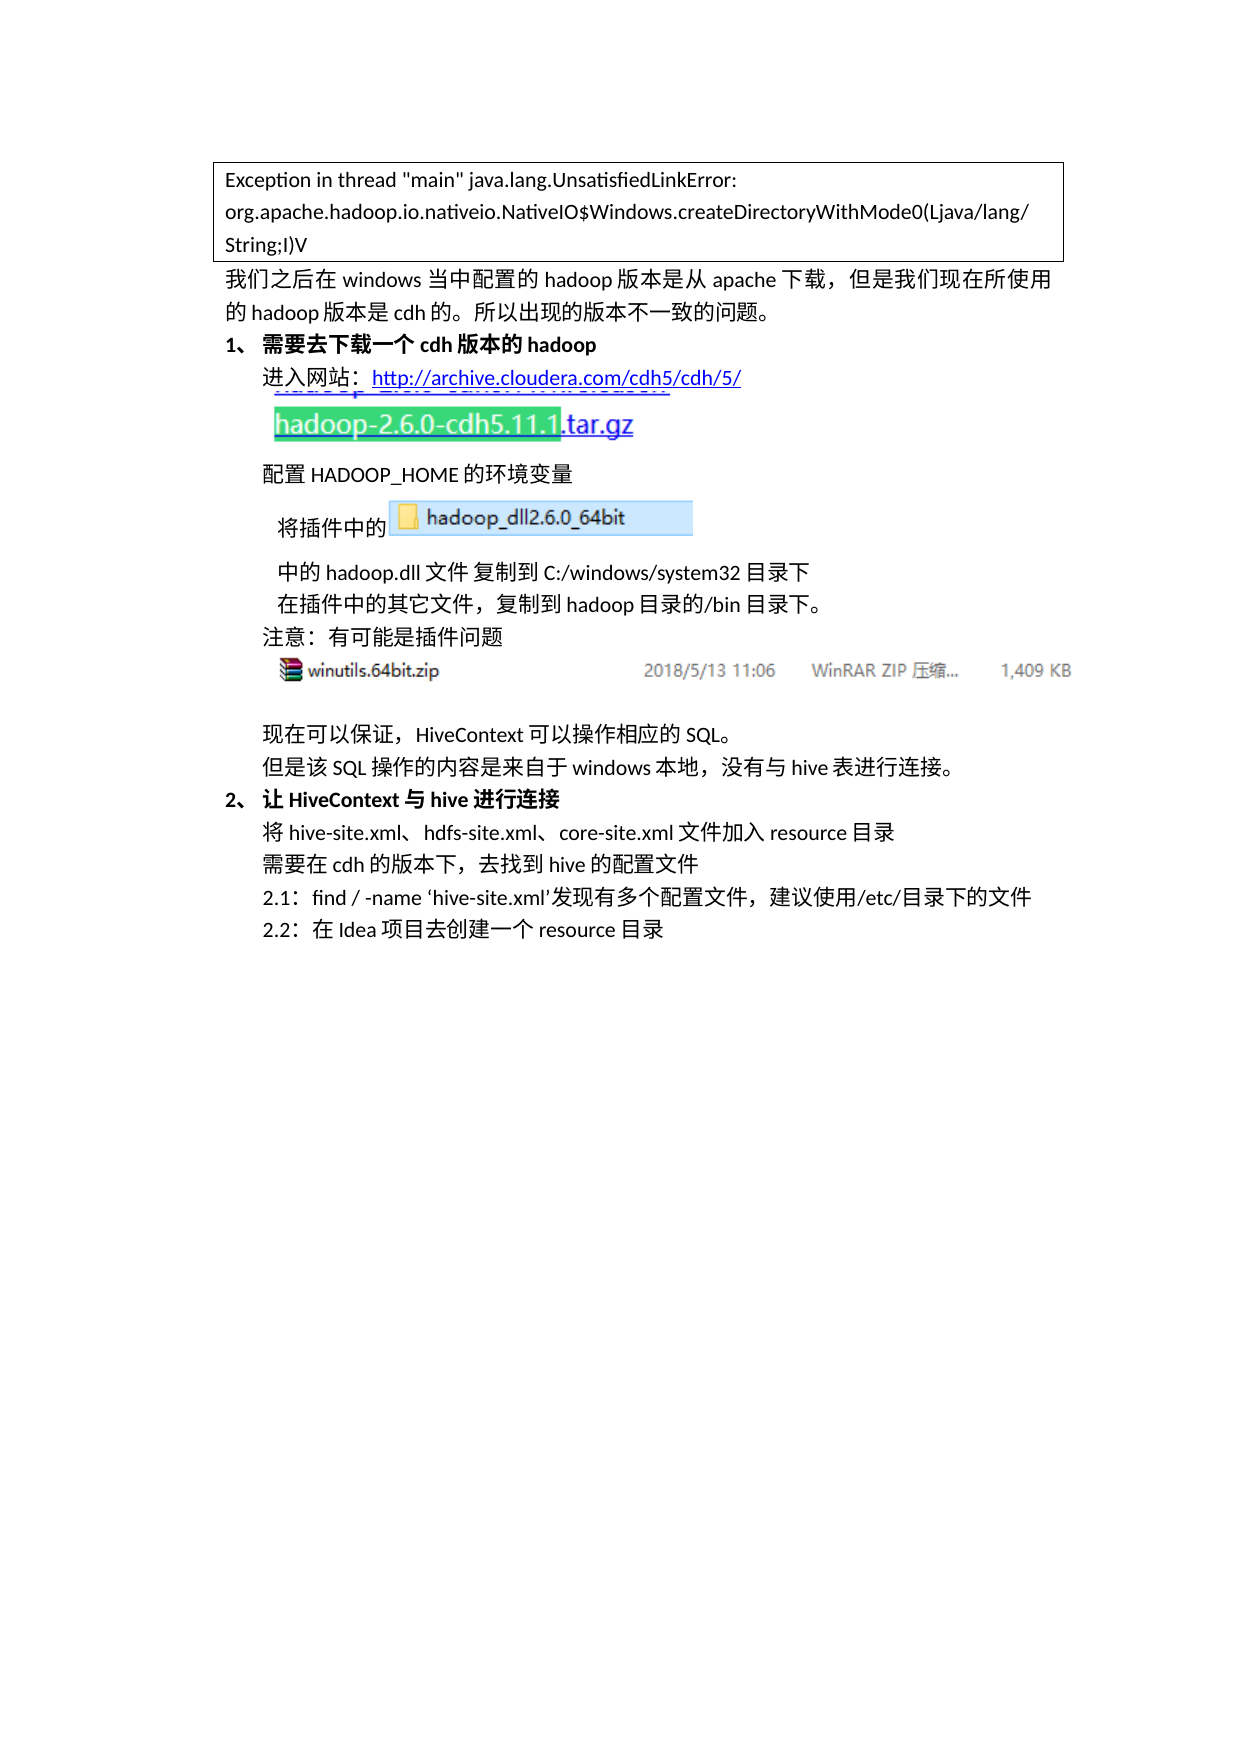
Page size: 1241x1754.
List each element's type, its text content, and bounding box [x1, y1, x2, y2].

list 我们之后在windows当中配置的hadoop版本是从apache下载，但是我们现在所使用的hadoop版本是cdh的。所以出现的版本不一致的问题。 [225, 262, 1053, 327]
list 将hive-site.xml、hdfs-site.xml、core-site.xml文件加入resource目录 [262, 814, 1053, 847]
picture [386, 489, 693, 536]
picture [262, 391, 671, 453]
list 注意：有可能是插件问题 [262, 619, 1053, 651]
picture [262, 651, 1128, 690]
list 进入网站：http://archive.cloudera.com/cdh5/cdh/5/ [262, 359, 1053, 392]
list 中的hadoop.dll文件 复制到C:/windows/system32目录下 [262, 554, 1053, 587]
table_header Exception in thread "main" java.lang.UnsatisfiedLinkError: org.apache.hadoop.io.nativeio.NativeIO$Windows.createDirectoryWithMode0(Ljava/lang/String;I)V [214, 163, 1063, 261]
list 需要在cdh的版本下，去找到hive的配置文件 [262, 847, 1053, 879]
list 但是该SQL操作的内容是来自于windows本地，没有与hive表进行连接。 [262, 749, 1053, 782]
list 2.1：find / -name ‘hive-site.xml’发现有多个配置文件，建议使用/etc/目录下的文件 [262, 879, 1053, 912]
list 现在可以保证，HiveContext可以操作相应的SQL。 [262, 717, 1053, 749]
list 在插件中的其它文件，复制到hadoop目录的/bin目录下。 [262, 587, 1053, 619]
list 需要去下载一个cdh版本的hadoop [225, 327, 1053, 359]
list 配置HADOOP_HOME的环境变量 [262, 457, 1053, 489]
list 2.2：在Idea项目去创建一个resource目录 [262, 912, 1053, 944]
list 让HiveContext与hive进行连接 [225, 782, 1053, 814]
